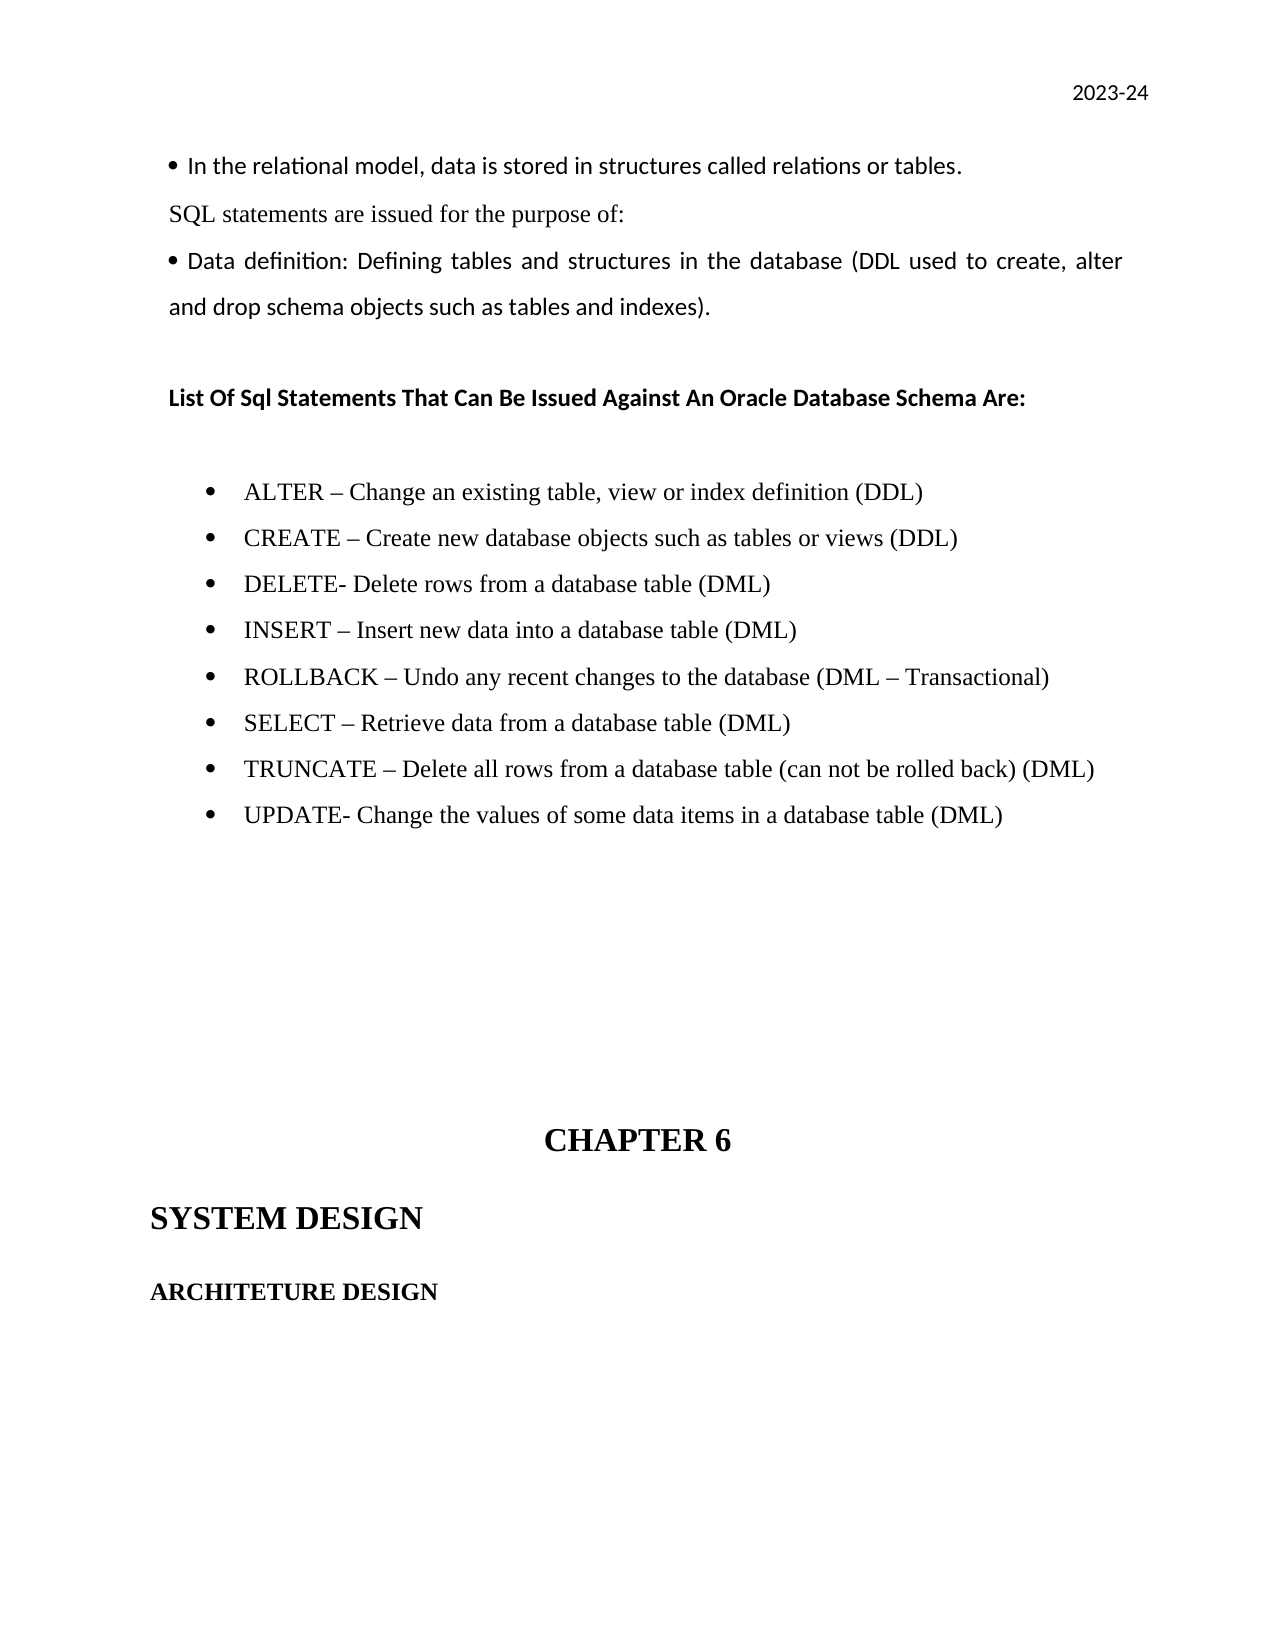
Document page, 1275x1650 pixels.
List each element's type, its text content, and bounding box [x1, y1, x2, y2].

list List Of Sql Statements That Can Be Issued Against An Oracle Database Schema Are: [169, 382, 1125, 413]
text ARCHITETURE DESIGN [150, 1277, 1125, 1306]
text CHAPTER 6 [150, 1120, 1125, 1159]
list INSERT – Insert new data into a database table (DML) [206, 616, 1125, 644]
text SYSTEM DESIGN [150, 1199, 1125, 1237]
list DELETE- Delete rows from a database table (DML) [206, 569, 1125, 598]
list In the relational model, data is stored in structures called relations or tables. [169, 150, 1125, 181]
list Data definition: Defining tables and structures in the database (DDL used to create, alter and drop schema objects such as tables and indexes). [169, 245, 1125, 321]
list ALTER – Change an existing table, view or index definition (DDL) [206, 477, 1125, 506]
text SQL statements are issued for the purpose of: [169, 199, 1125, 228]
list ROLLBACK – Undo any recent changes to the database (DML – Transactional) [206, 662, 1125, 691]
list TRUNCATE – Delete all rows from a database table (can not be rolled back) (DML) [206, 754, 1125, 783]
list UPDATE- Change the values of some data items in a database table (DML) [206, 801, 1125, 829]
list SELECT – Retrieve data from a database table (DML) [206, 708, 1125, 737]
list CREATE – Create new database objects such as tables or views (DDL) [206, 523, 1125, 552]
